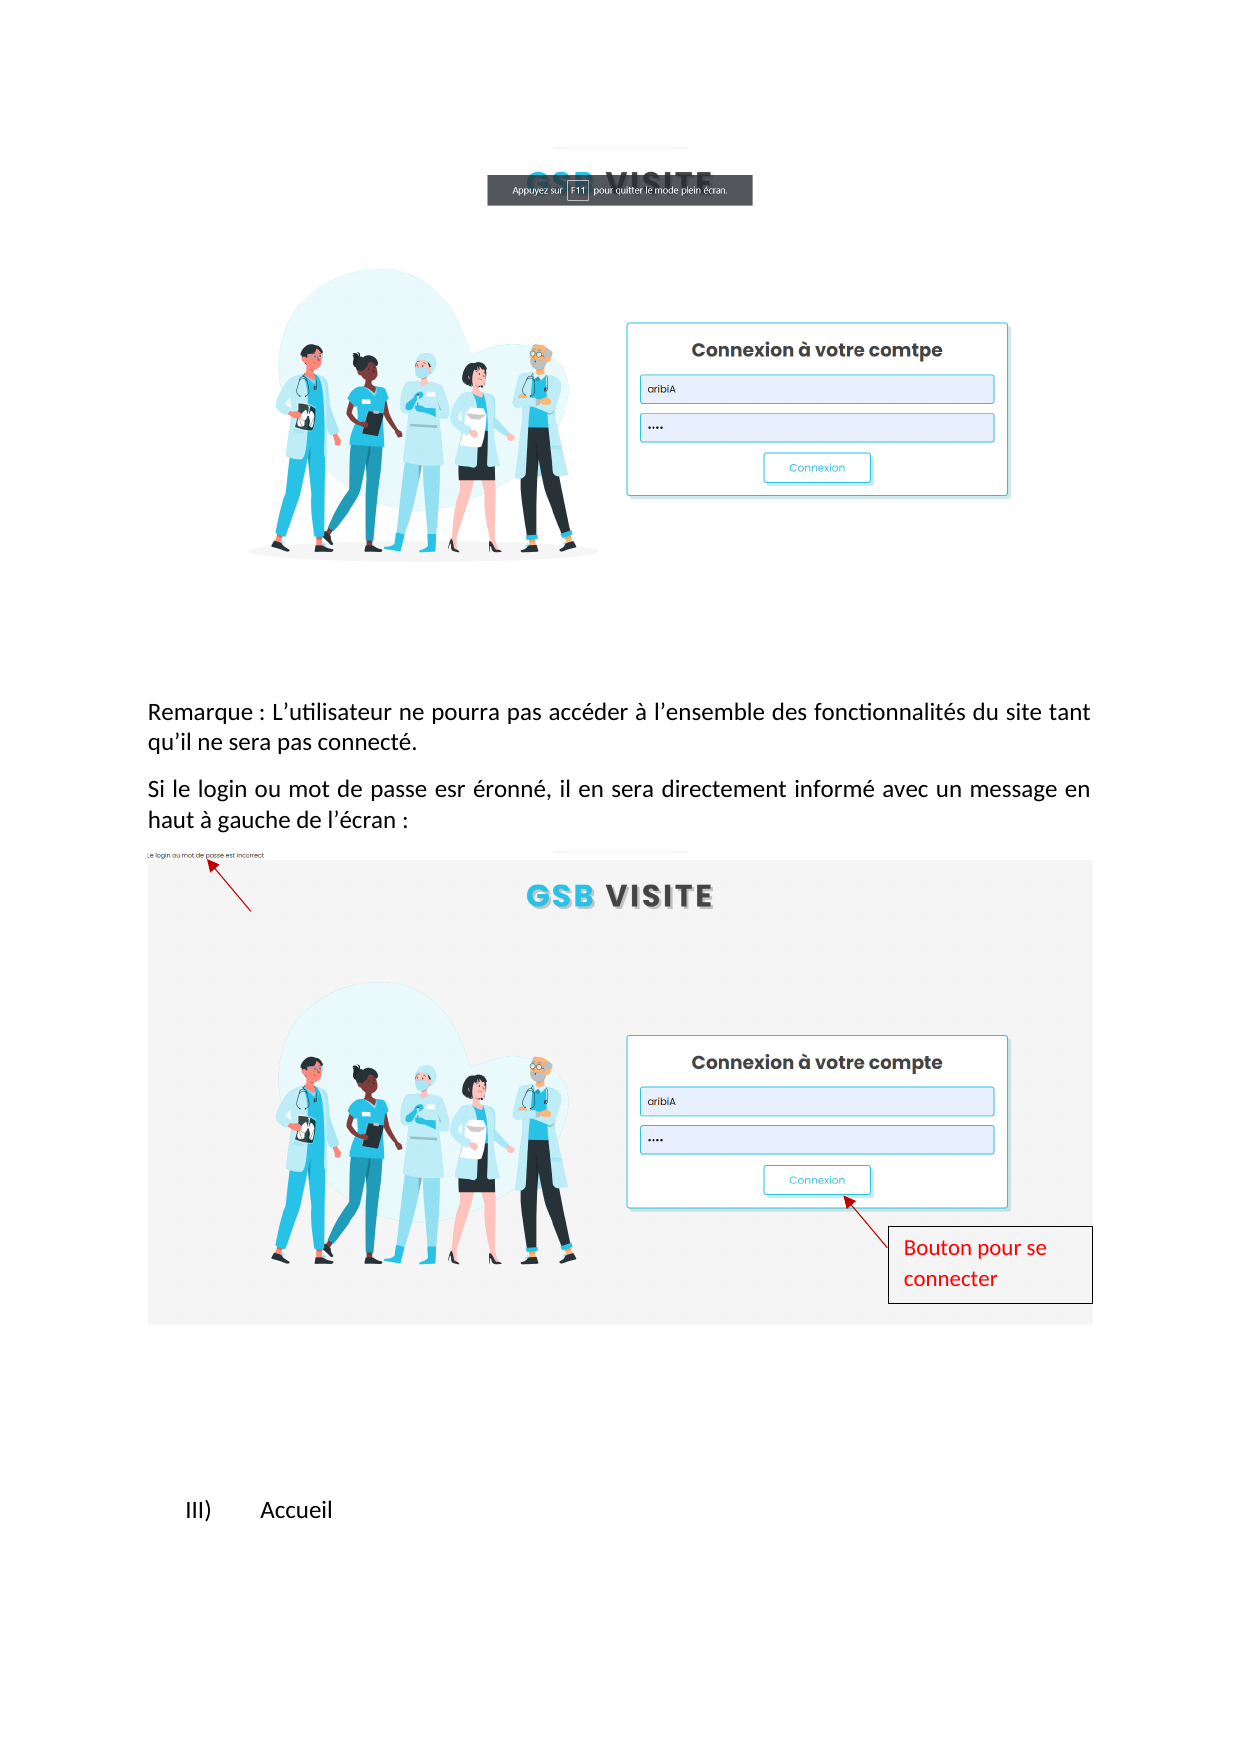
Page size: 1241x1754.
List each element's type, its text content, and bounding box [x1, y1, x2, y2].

picture [147, 147, 1093, 680]
picture [889, 1227, 1092, 1303]
picture [147, 851, 1093, 1383]
text Si le login ou mot de passe esr éronné, il en sera directement informé avec un message en haut à gauche de l’écran : [148, 773, 1093, 834]
text Remarque : L’utilisateur ne pourra pas accéder à l’ensemble des fonctionnalités du site tant qu’il ne sera pas connecté. [148, 696, 1093, 757]
list Accueil [185, 1494, 1093, 1524]
